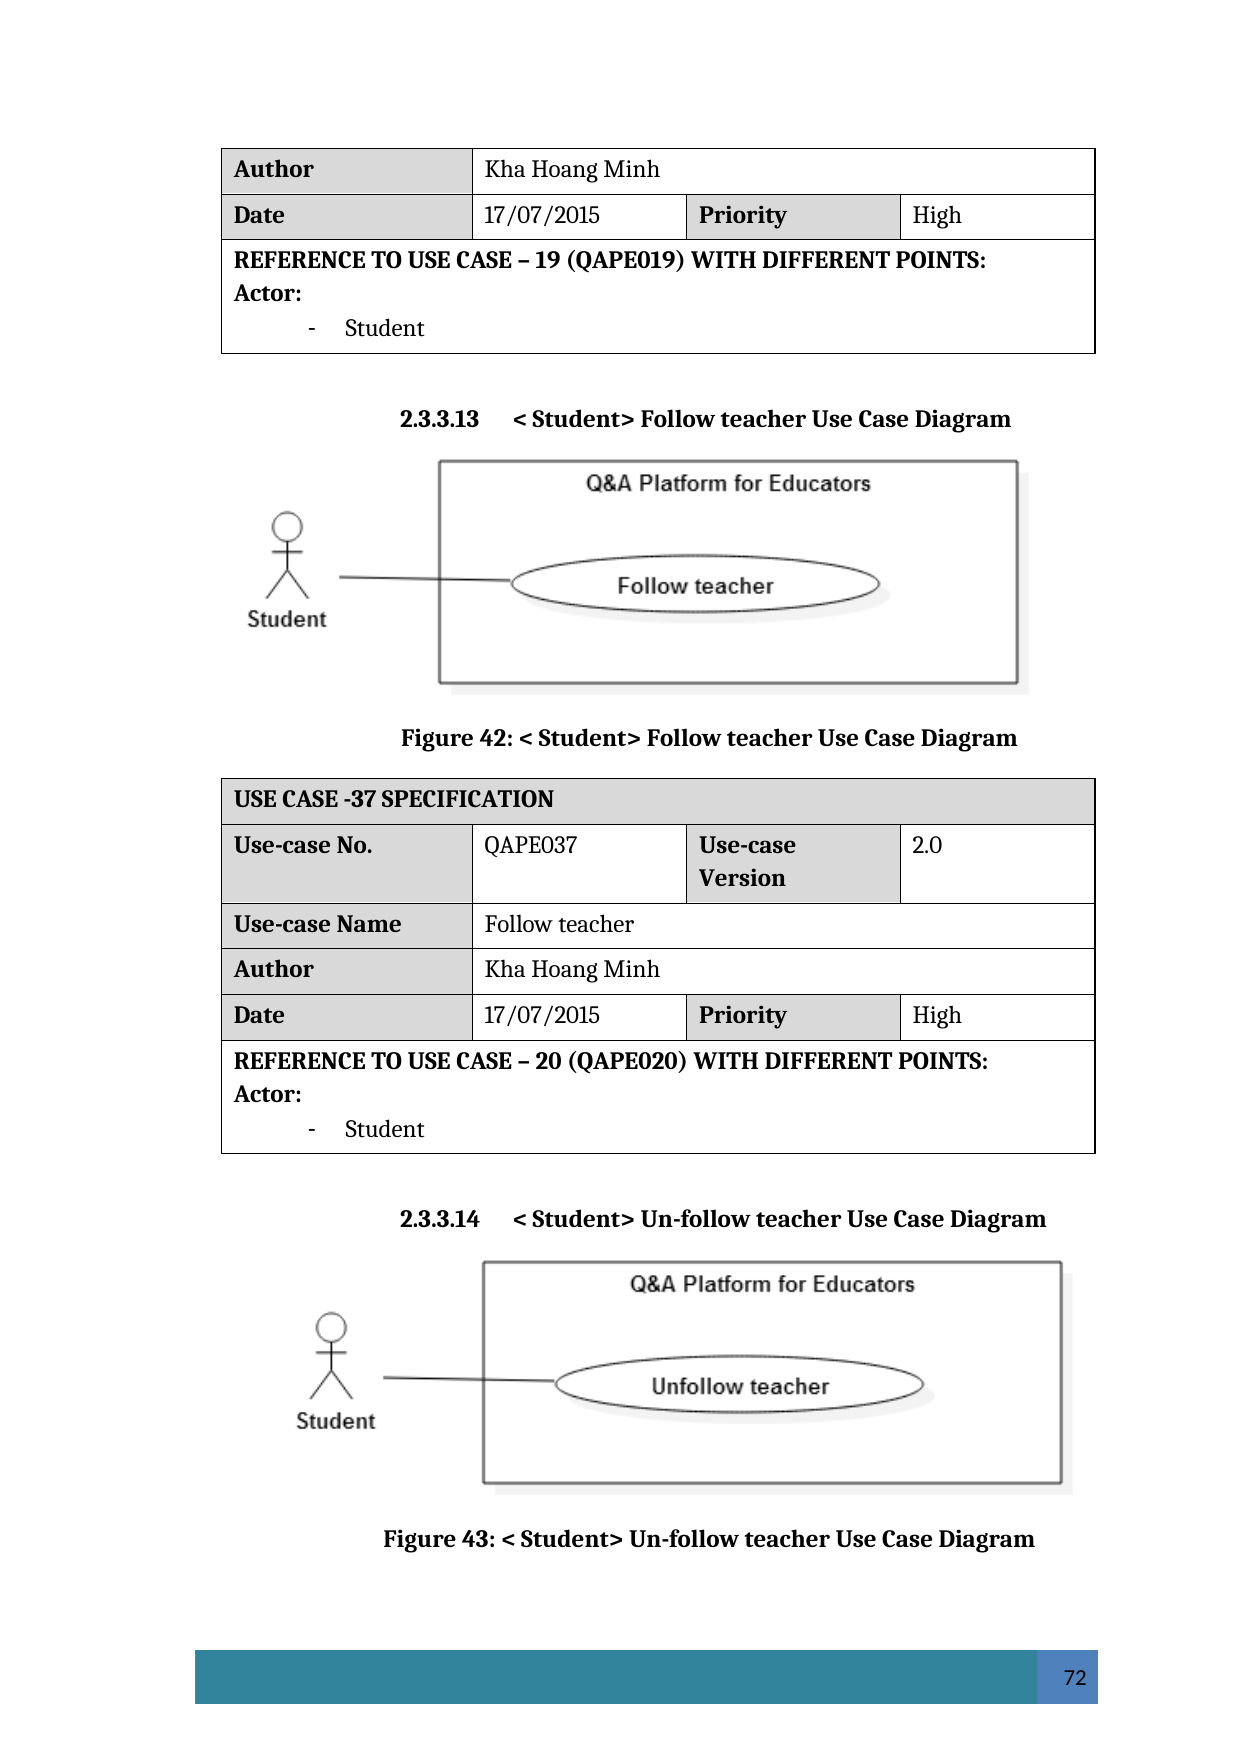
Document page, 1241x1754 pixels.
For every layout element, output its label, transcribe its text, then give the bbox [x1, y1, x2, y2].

table_cell Date [222, 995, 472, 1040]
table_cell Author [222, 149, 472, 193]
table_cell Kha Hoang Minh [473, 149, 1094, 193]
table_cell Use-case Version [687, 825, 900, 902]
text Figure 42: < Student> Follow teacher Use Case Diagram [222, 724, 1122, 753]
table_cell 17/07/2015 [473, 995, 686, 1040]
table_cell Kha Hoang Minh [473, 949, 1094, 994]
picture [221, 446, 1034, 700]
table_cell High [901, 995, 1094, 1040]
table_cell Use-case No. [222, 825, 472, 902]
table_cell REFERENCE TO USE CASE – 20 (QAPE020) WITH DIFFERENT POINTS: Actor: Student [222, 1041, 1094, 1153]
table_cell Follow teacher [473, 904, 1094, 948]
table_cell Date [222, 195, 472, 239]
table_cell Author [222, 949, 472, 994]
subtitle < Student> Follow teacher Use Case Diagram [400, 405, 1122, 433]
table_cell 2.0 [901, 825, 1094, 902]
subtitle < Student> Un-follow teacher Use Case Diagram [400, 1205, 1122, 1234]
text Figure 43: < Student> Un-follow teacher Use Case Diagram [222, 1525, 1122, 1553]
table_header USE CASE -37 SPECIFICATION [222, 779, 1094, 824]
table_cell Priority [687, 995, 900, 1040]
table_cell REFERENCE TO USE CASE – 19 (QAPE019) WITH DIFFERENT POINTS: Actor: Student [222, 240, 1094, 353]
table_cell QAPE037 [473, 825, 686, 902]
picture [266, 1246, 1078, 1500]
table_cell Priority [687, 195, 900, 239]
table_cell Use-case Name [222, 904, 472, 948]
table_cell 17/07/2015 [473, 195, 686, 239]
table_cell High [901, 195, 1094, 239]
